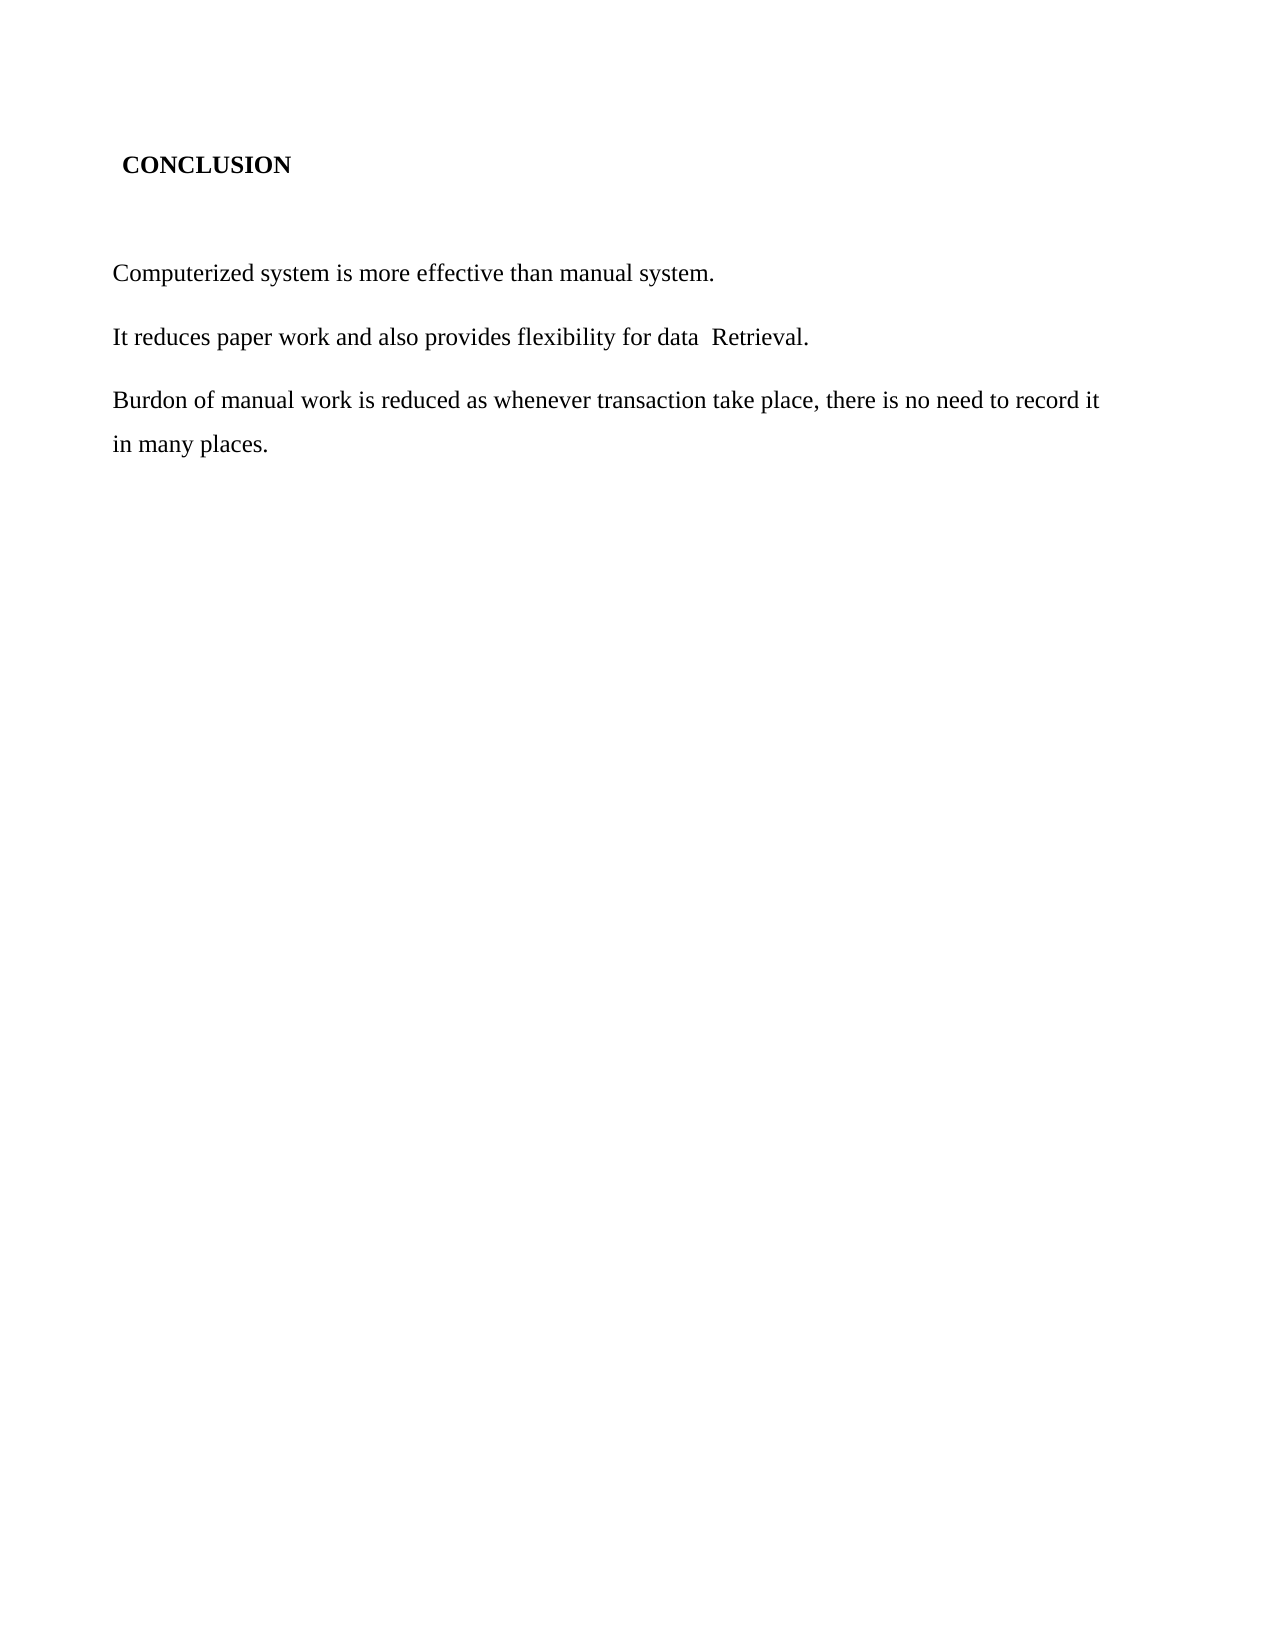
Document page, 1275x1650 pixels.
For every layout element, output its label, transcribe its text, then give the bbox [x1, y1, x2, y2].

text Computerized system is more effective than manual system. [112, 258, 1125, 286]
text CONCLUSION [122, 150, 1125, 179]
text It reduces paper work and also provides flexibility for data Retrieval. [112, 322, 1125, 350]
text Burdon of manual work is reduced as whenever transaction take place, there is no need to record it in many places. [112, 386, 1125, 457]
